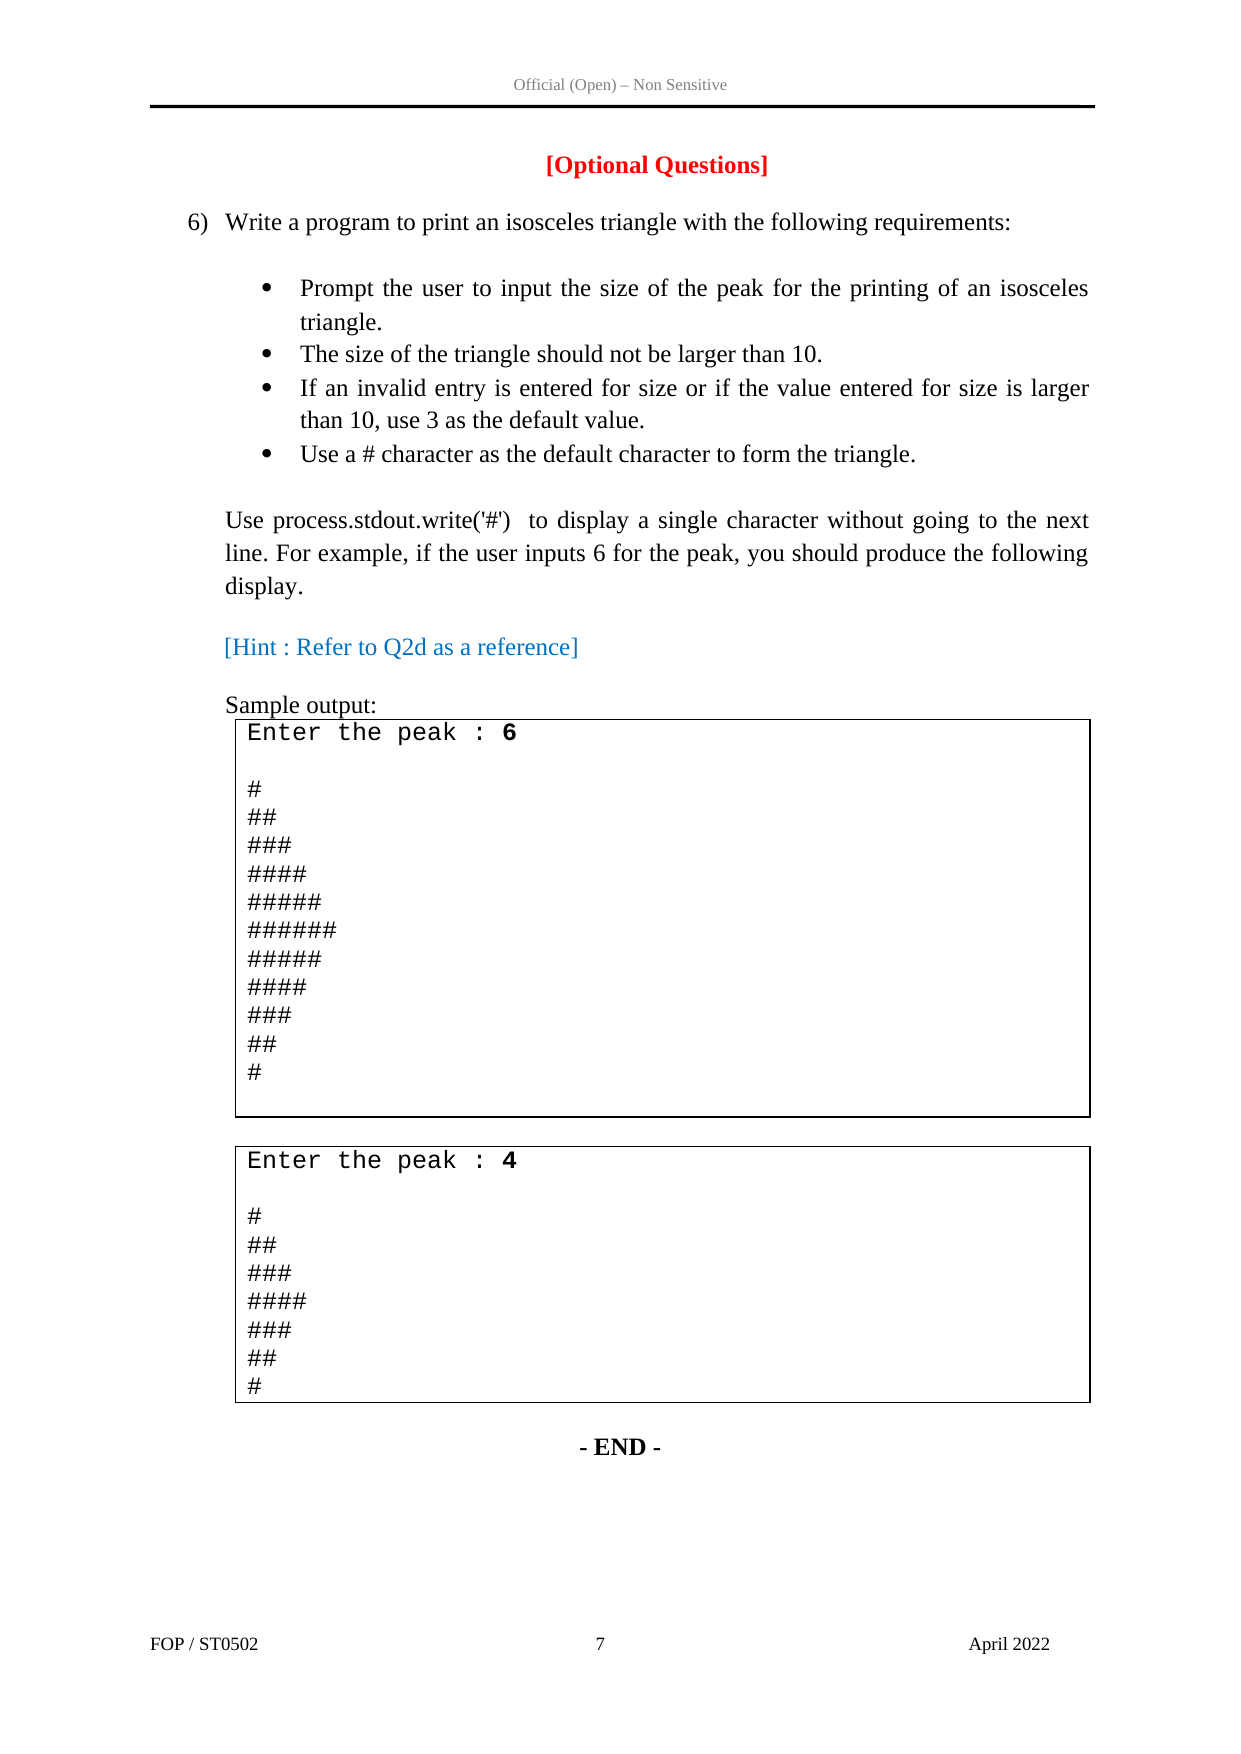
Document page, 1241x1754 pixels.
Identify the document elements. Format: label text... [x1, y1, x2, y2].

list Prompt the user to input the size of the peak for the printing of an isosceles triangle. [262, 273, 1090, 335]
text - END - [150, 1432, 1090, 1461]
list Write a program to print an isosceles triangle with the following requirements: [187, 207, 1090, 236]
text Sample output: [150, 690, 1090, 719]
list Use a # character as the default character to form the triangle. [262, 439, 1090, 467]
text [Hint : Refer to Q2d as a reference] [224, 632, 1090, 661]
list The size of the triangle should not be larger than 10. [262, 339, 1090, 368]
table_header Enter the peak : 4 # ## ### #### ### ## # [236, 1147, 1089, 1402]
table_header Enter the peak : 6 # ## ### #### ##### ###### ##### #### ### ## # [236, 720, 1089, 1116]
text [Optional Questions] [224, 150, 1090, 179]
text Use process.stdout.write('#') to display a single character without going to the next line. For example, if the user inputs 6 for the peak, you should produce the following display. [225, 505, 1090, 599]
list If an invalid entry is entered for size or if the value entered for size is larger than 10, use 3 as the default value. [262, 373, 1090, 434]
